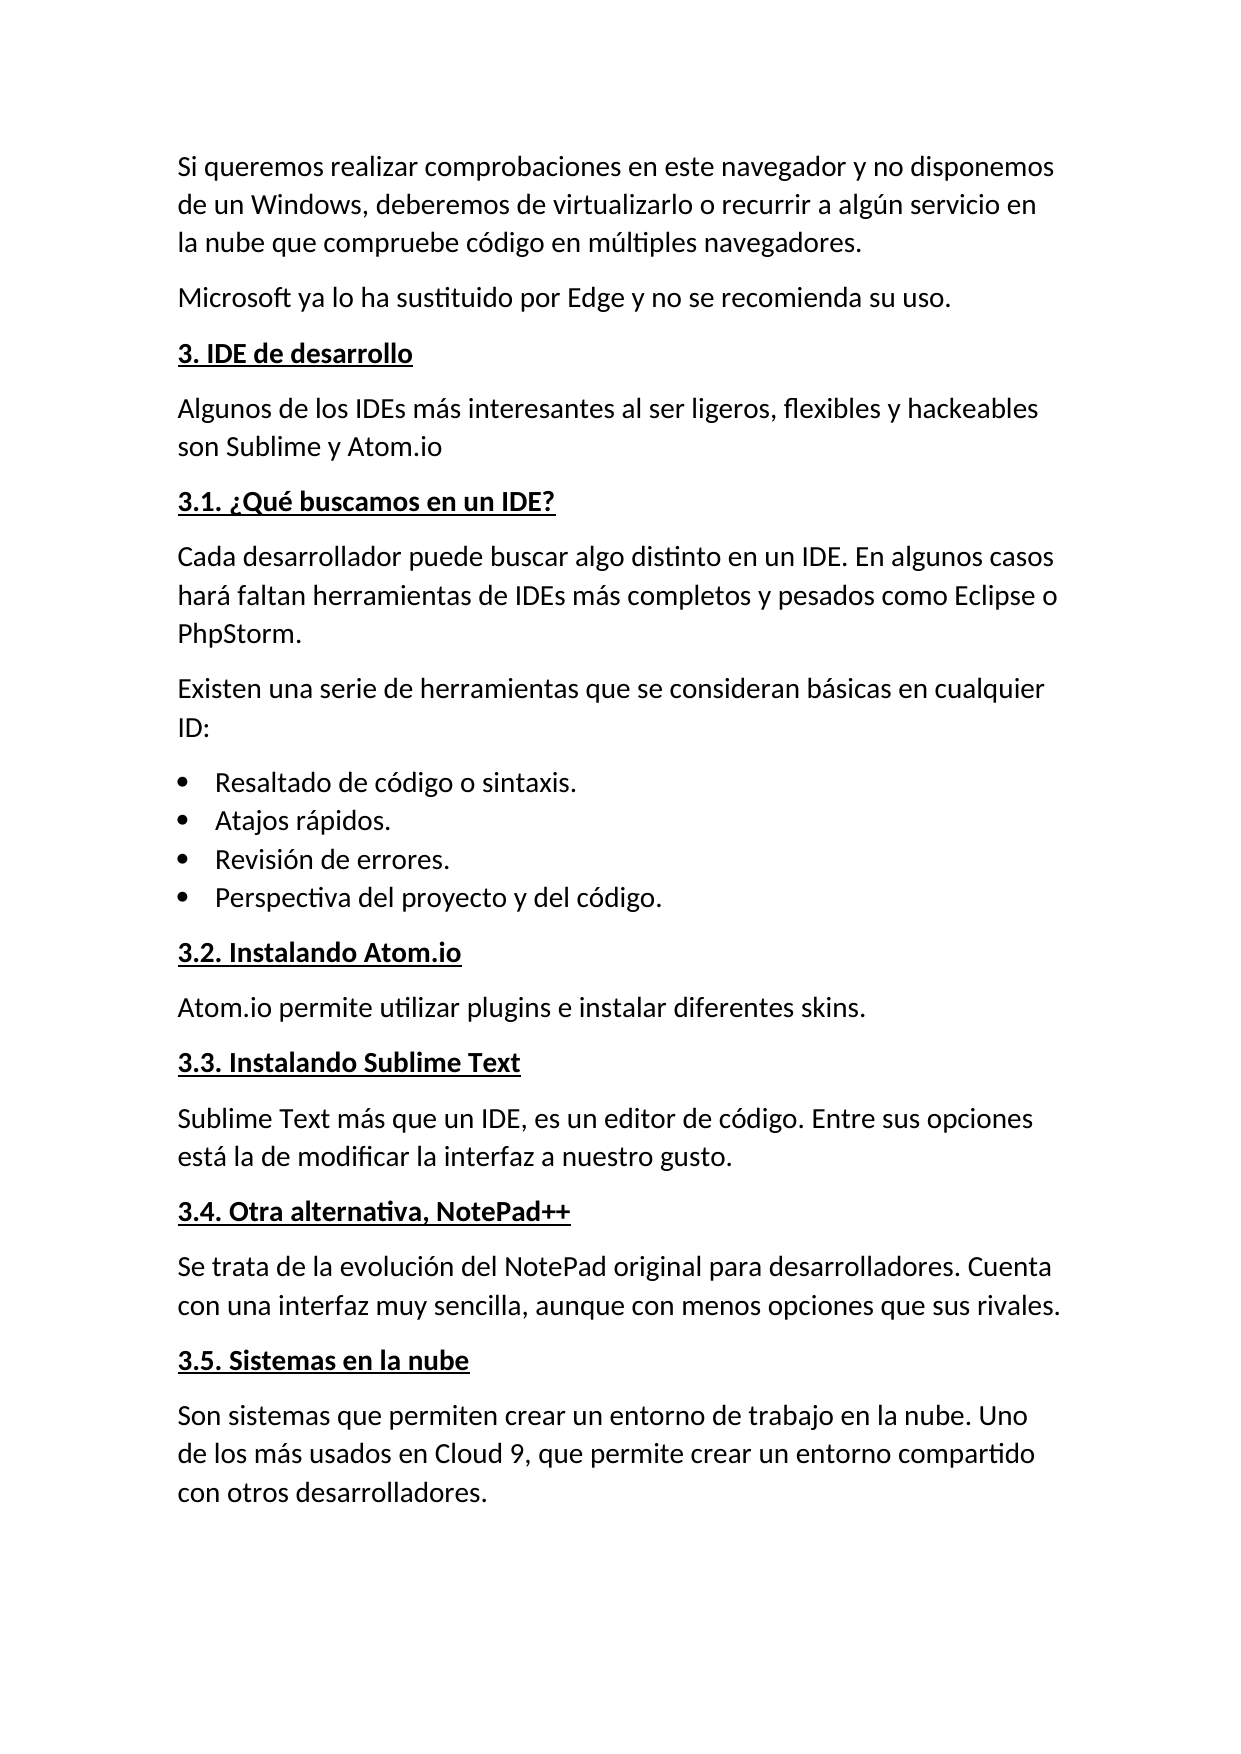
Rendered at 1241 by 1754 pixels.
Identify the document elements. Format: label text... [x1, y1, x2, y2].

list Resaltado de código o sintaxis. [177, 764, 1063, 799]
text Algunos de los IDEs más interesantes al ser ligeros, flexibles y hackeables son Sublime y Atom.io [177, 390, 1063, 464]
text 3.3. Instalando Sublime Text [177, 1044, 1063, 1080]
text Si queremos realizar comprobaciones en este navegador y no disponemos de un Windows, deberemos de virtualizarlo o recurrir a algún servicio en la nube que compruebe código en múltiples navegadores. [177, 148, 1063, 260]
list Atajos rápidos. [177, 802, 1063, 838]
list Revisión de errores. [177, 841, 1063, 876]
text Atom.io permite utilizar plugins e instalar diferentes skins. [177, 989, 1063, 1025]
text Son sistemas que permiten crear un entorno de trabajo en la nube. Uno de los más usados en Cloud 9, que permite crear un entorno compartido con otros desarrolladores. [177, 1397, 1063, 1509]
text 3.4. Otra alternativa, NotePad++ [177, 1193, 1063, 1229]
list Perspectiva del proyecto y del código. [177, 879, 1063, 915]
text Cada desarrollador puede buscar algo distinto en un IDE. En algunos casos hará faltan herramientas de IDEs más completos y pesados como Eclipse o PhpStorm. [177, 538, 1063, 651]
text 3.1. ¿Qué buscamos en un IDE? [177, 483, 1063, 519]
text Se trata de la evolución del NotePad original para desarrolladores. Cuenta con una interfaz muy sencilla, aunque con menos opciones que sus rivales. [177, 1248, 1063, 1322]
text 3. IDE de desarrollo [177, 335, 1063, 370]
text 3.2. Instalando Atom.io [177, 934, 1063, 970]
text Existen una serie de herramientas que se consideran básicas en cualquier ID: [177, 670, 1063, 744]
text 3.5. Sistemas en la nube [177, 1342, 1063, 1377]
text Sublime Text más que un IDE, es un editor de código. Entre sus opciones está la de modificar la interfaz a nuestro gusto. [177, 1100, 1063, 1174]
text Microsoft ya lo ha sustituido por Edge y no se recomienda su uso. [177, 279, 1063, 315]
